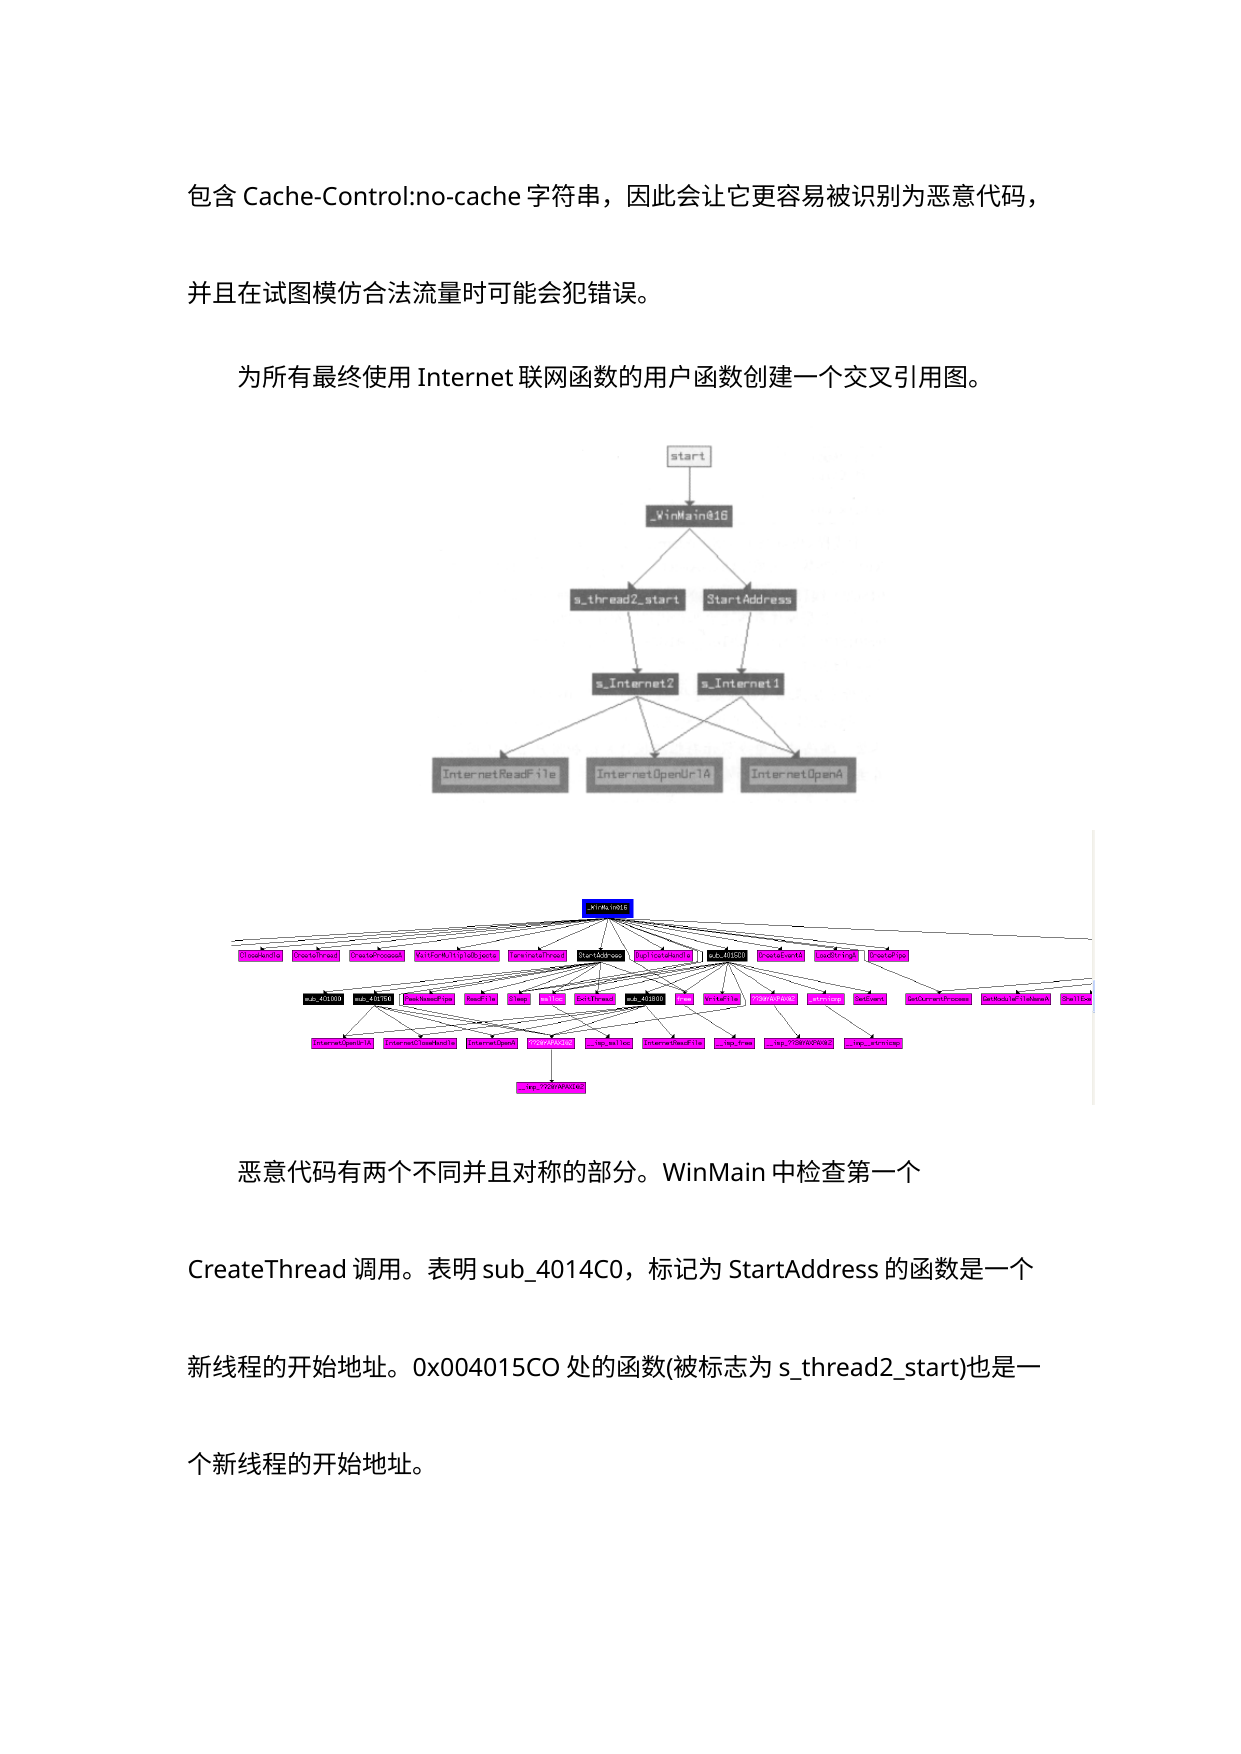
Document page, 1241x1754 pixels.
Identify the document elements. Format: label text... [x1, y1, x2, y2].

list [187, 162, 1053, 324]
picture [398, 425, 886, 803]
list 为所有最终使用Internet联网函数的用户函数创建一个交叉引用图。 [187, 343, 1053, 408]
picture [231, 830, 1095, 1105]
list 恶意代码有两个不同并且对称的部分。WinMain中检查第一个CreateThread调用。表明sub_4014C0，标记为StartAddress的函数是一个新线程的开始地址。0x004015CO处的函数(被标志为s_thread2_start)也是一个新线程的开始地址。 [187, 1138, 1053, 1496]
